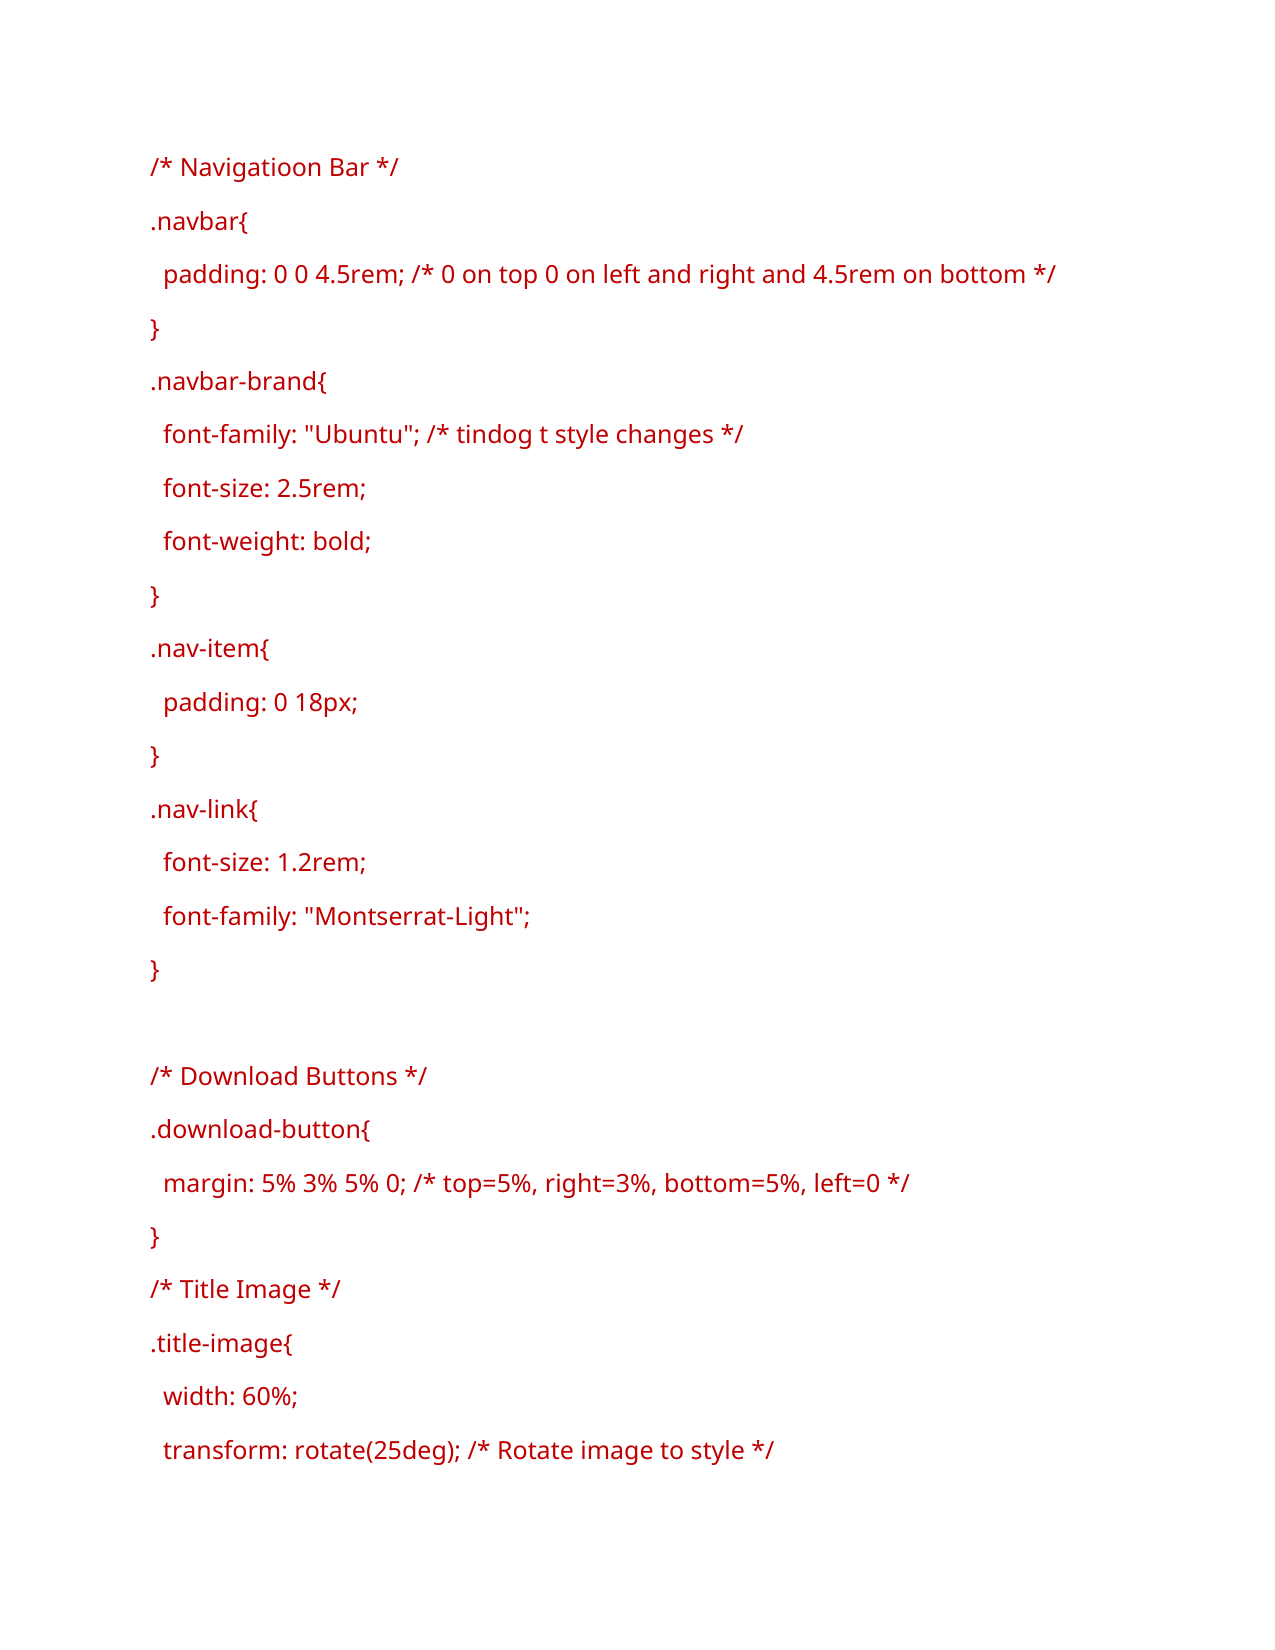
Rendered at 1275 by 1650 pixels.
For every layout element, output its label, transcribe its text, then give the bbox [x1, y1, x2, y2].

text padding: 0 18px; [150, 684, 1125, 718]
text /* Navigatioon Bar */ [150, 150, 1125, 184]
text font-family: "Ubuntu"; /* tindog t style changes */ [150, 417, 1125, 451]
text width: 60%; [150, 1379, 1125, 1413]
text font-size: 1.2rem; [150, 845, 1125, 879]
text margin: 5% 3% 5% 0; /* top=5%, right=3%, bottom=5%, left=0 */ [150, 1165, 1125, 1199]
text } [150, 952, 1125, 986]
text padding: 0 0 4.5rem; /* 0 on top 0 on left and right and 4.5rem on bottom */ [150, 257, 1125, 291]
text } [150, 577, 1125, 612]
text .nav-item{ [150, 631, 1125, 665]
text } [150, 310, 1125, 344]
text .nav-link{ [150, 791, 1125, 825]
text transform: rotate(25deg); /* Rotate image to style */ [150, 1432, 1125, 1467]
text font-family: "Montserrat-Light"; [150, 898, 1125, 932]
text font-weight: bold; [150, 524, 1125, 558]
text /* Download Buttons */ [150, 1058, 1125, 1092]
text .navbar-brand{ [150, 364, 1125, 398]
text .title-image{ [150, 1326, 1125, 1360]
text .download-button{ [150, 1112, 1125, 1146]
text } [150, 1219, 1125, 1253]
text } [150, 738, 1125, 772]
text .navbar{ [150, 203, 1125, 237]
text font-size: 2.5rem; [150, 471, 1125, 505]
text /* Title Image */ [150, 1272, 1125, 1306]
